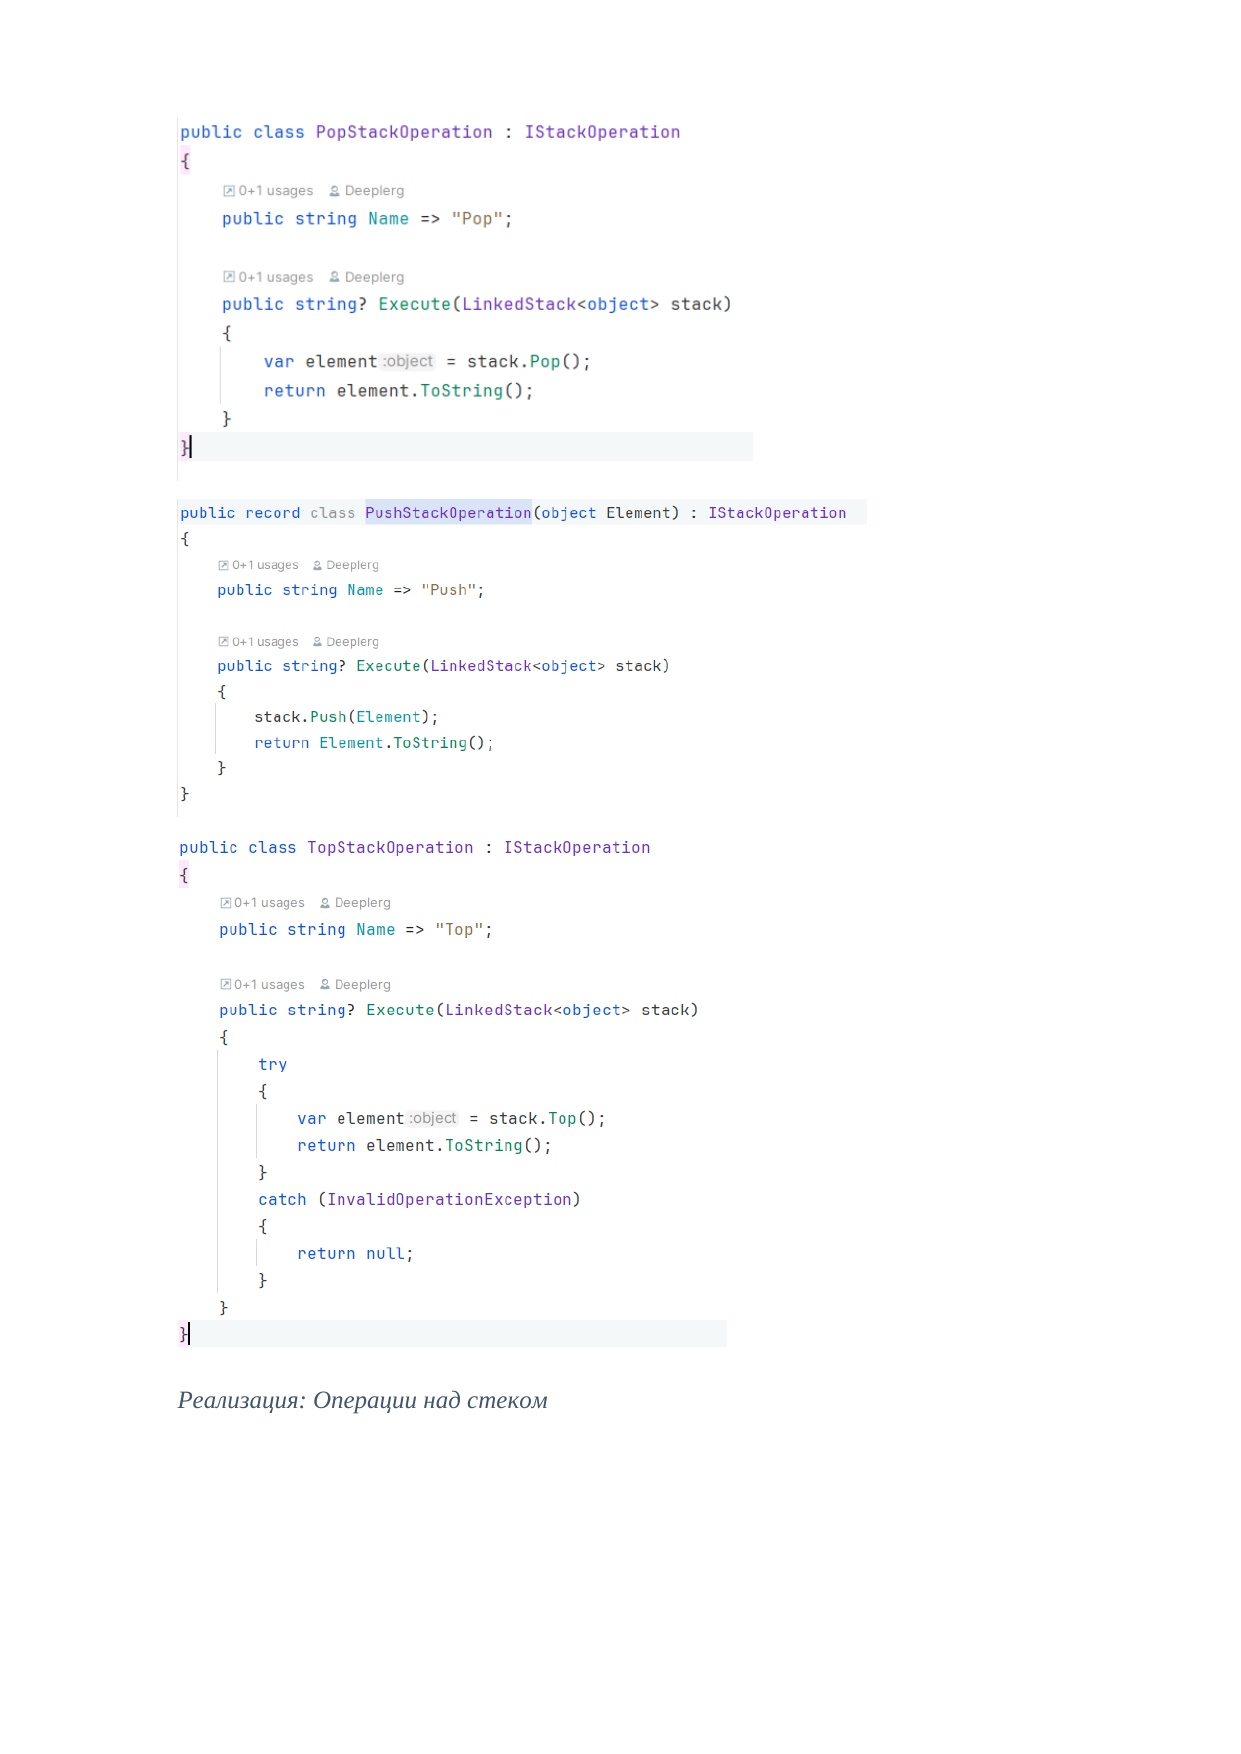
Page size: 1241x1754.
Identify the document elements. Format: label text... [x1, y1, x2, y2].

picture [177, 499, 867, 817]
text Реализация: Операции над стеком [177, 1385, 1152, 1413]
picture [177, 118, 754, 481]
picture [177, 835, 727, 1366]
